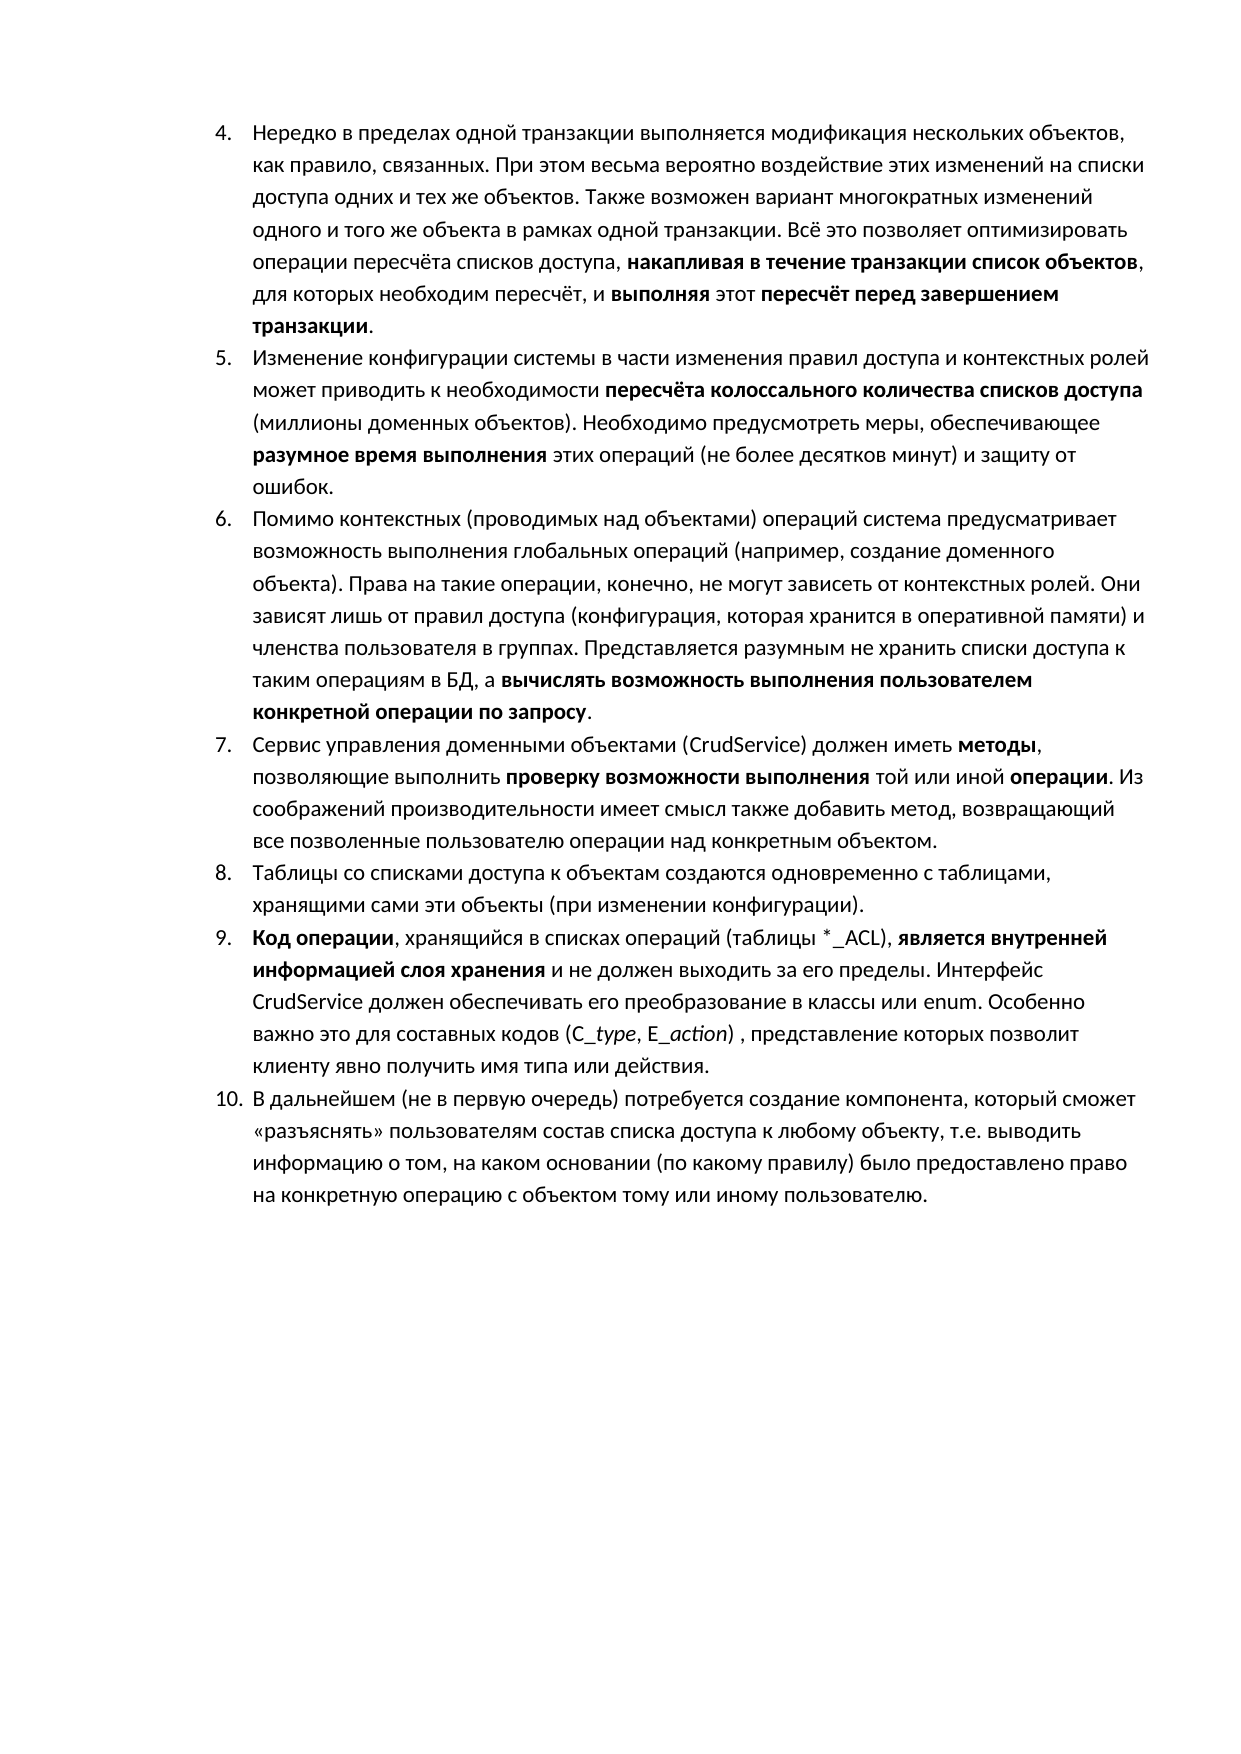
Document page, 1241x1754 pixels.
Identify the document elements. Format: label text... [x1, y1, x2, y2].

list Таблицы со списками доступа к объектам создаются одновременно с таблицами, хранящими сами эти объекты (при изменении конфигурации). [215, 858, 1152, 919]
list Сервис управления доменными объектами (CrudService) должен иметь методы, позволяющие выполнить проверку возможности выполнения той или иной операции. Из соображений производительности имеет смысл также добавить метод, возвращающий все позволенные пользователю операции над конкретным объектом. [215, 730, 1152, 854]
list Нередко в пределах одной транзакции выполняется модификация нескольких объектов, как правило, связанных. При этом весьма вероятно воздействие этих изменений на списки доступа одних и тех же объектов. Также возможен вариант многократных изменений одного и того же объекта в рамках одной транзакции. Всё это позволяет оптимизировать операции пересчёта списков доступа, накапливая в течение транзакции список объектов, для которых необходим пересчёт, и выполняя этот пересчёт перед завершением транзакции. [215, 118, 1152, 339]
list Код операции, хранящийся в списках операций (таблицы *_ACL), является внутренней информацией слоя хранения и не должен выходить за его пределы. Интерфейс CrudService должен обеспечивать его преобразование в классы или enum. Особенно важно это для составных кодов (C_type, E_action) , представление которых позволит клиенту явно получить имя типа или действия. [215, 923, 1152, 1079]
list В дальнейшем (не в первую очередь) потребуется создание компонента, который сможет «разъяснять» пользователям состав списка доступа к любому объекту, т.е. выводить информацию о том, на каком основании (по какому правилу) было предоставлено право на конкретную операцию с объектом тому или иному пользователю. [215, 1084, 1152, 1208]
list Изменение конфигурации системы в части изменения правил доступа и контекстных ролей может приводить к необходимости пересчёта колоссального количества списков доступа (миллионы доменных объектов). Необходимо предусмотреть меры, обеспечивающее разумное время выполнения этих операций (не более десятков минут) и защиту от ошибок. [215, 343, 1152, 500]
list Помимо контекстных (проводимых над объектами) операций система предусматривает возможность выполнения глобальных операций (например, создание доменного объекта). Права на такие операции, конечно, не могут зависеть от контекстных ролей. Они зависят лишь от правил доступа (конфигурация, которая хранится в оперативной памяти) и членства пользователя в группах. Представляется разумным не хранить списки доступа к таким операциям в БД, а вычислять возможность выполнения пользователем конкретной операции по запросу. [215, 504, 1152, 726]
